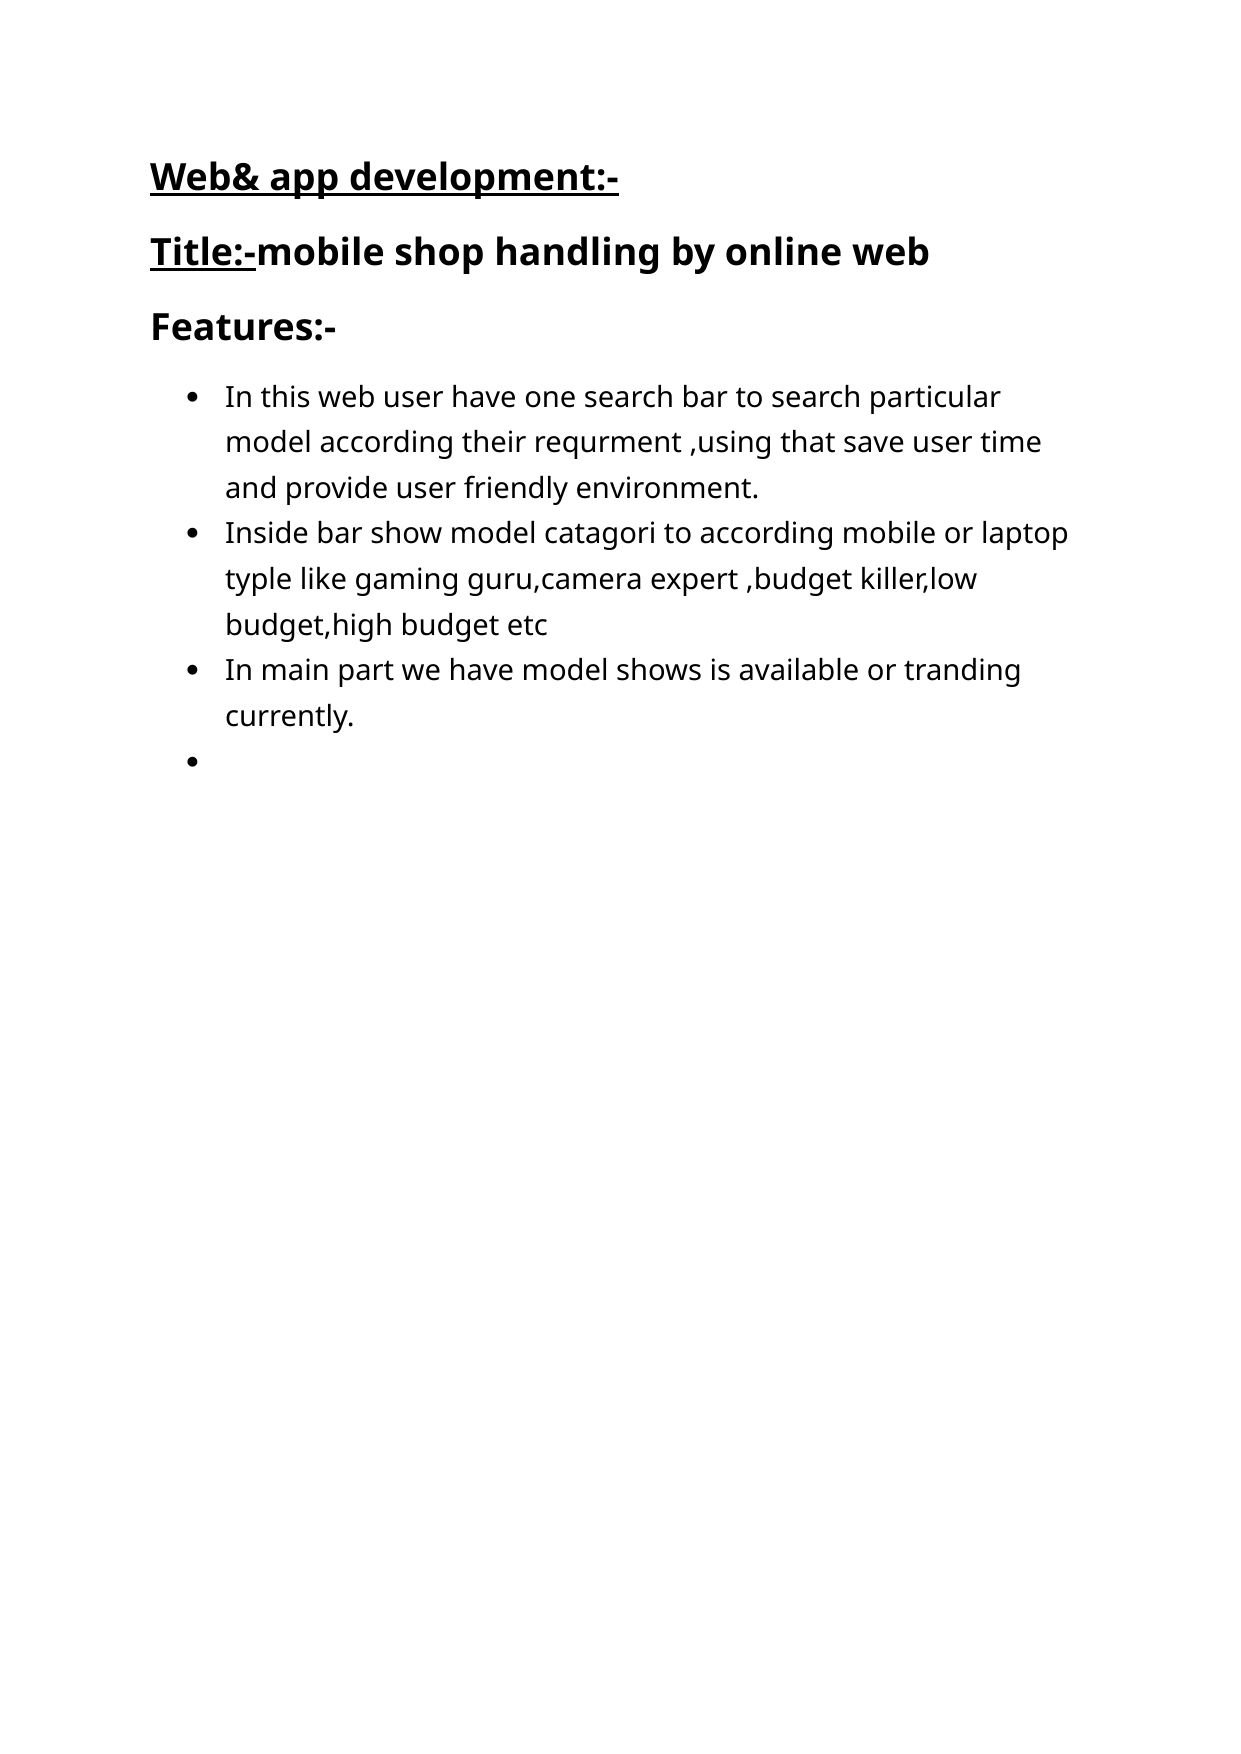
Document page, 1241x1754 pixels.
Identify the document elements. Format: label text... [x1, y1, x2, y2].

list In main part we have model shows is available or tranding currently. [187, 650, 1090, 735]
text Features:- [150, 301, 1090, 352]
text Web& app development:- [150, 150, 1090, 201]
text Title:-mobile shop handling by online web [150, 225, 1090, 276]
list In this web user have one search bar to search particular model according their requrment ,using that save user time and provide user friendly environment. [187, 376, 1090, 507]
list Inside bar show model catagori to according mobile or laptop typle like gaming guru,camera expert ,budget killer,low budget,high budget etc [187, 513, 1090, 644]
